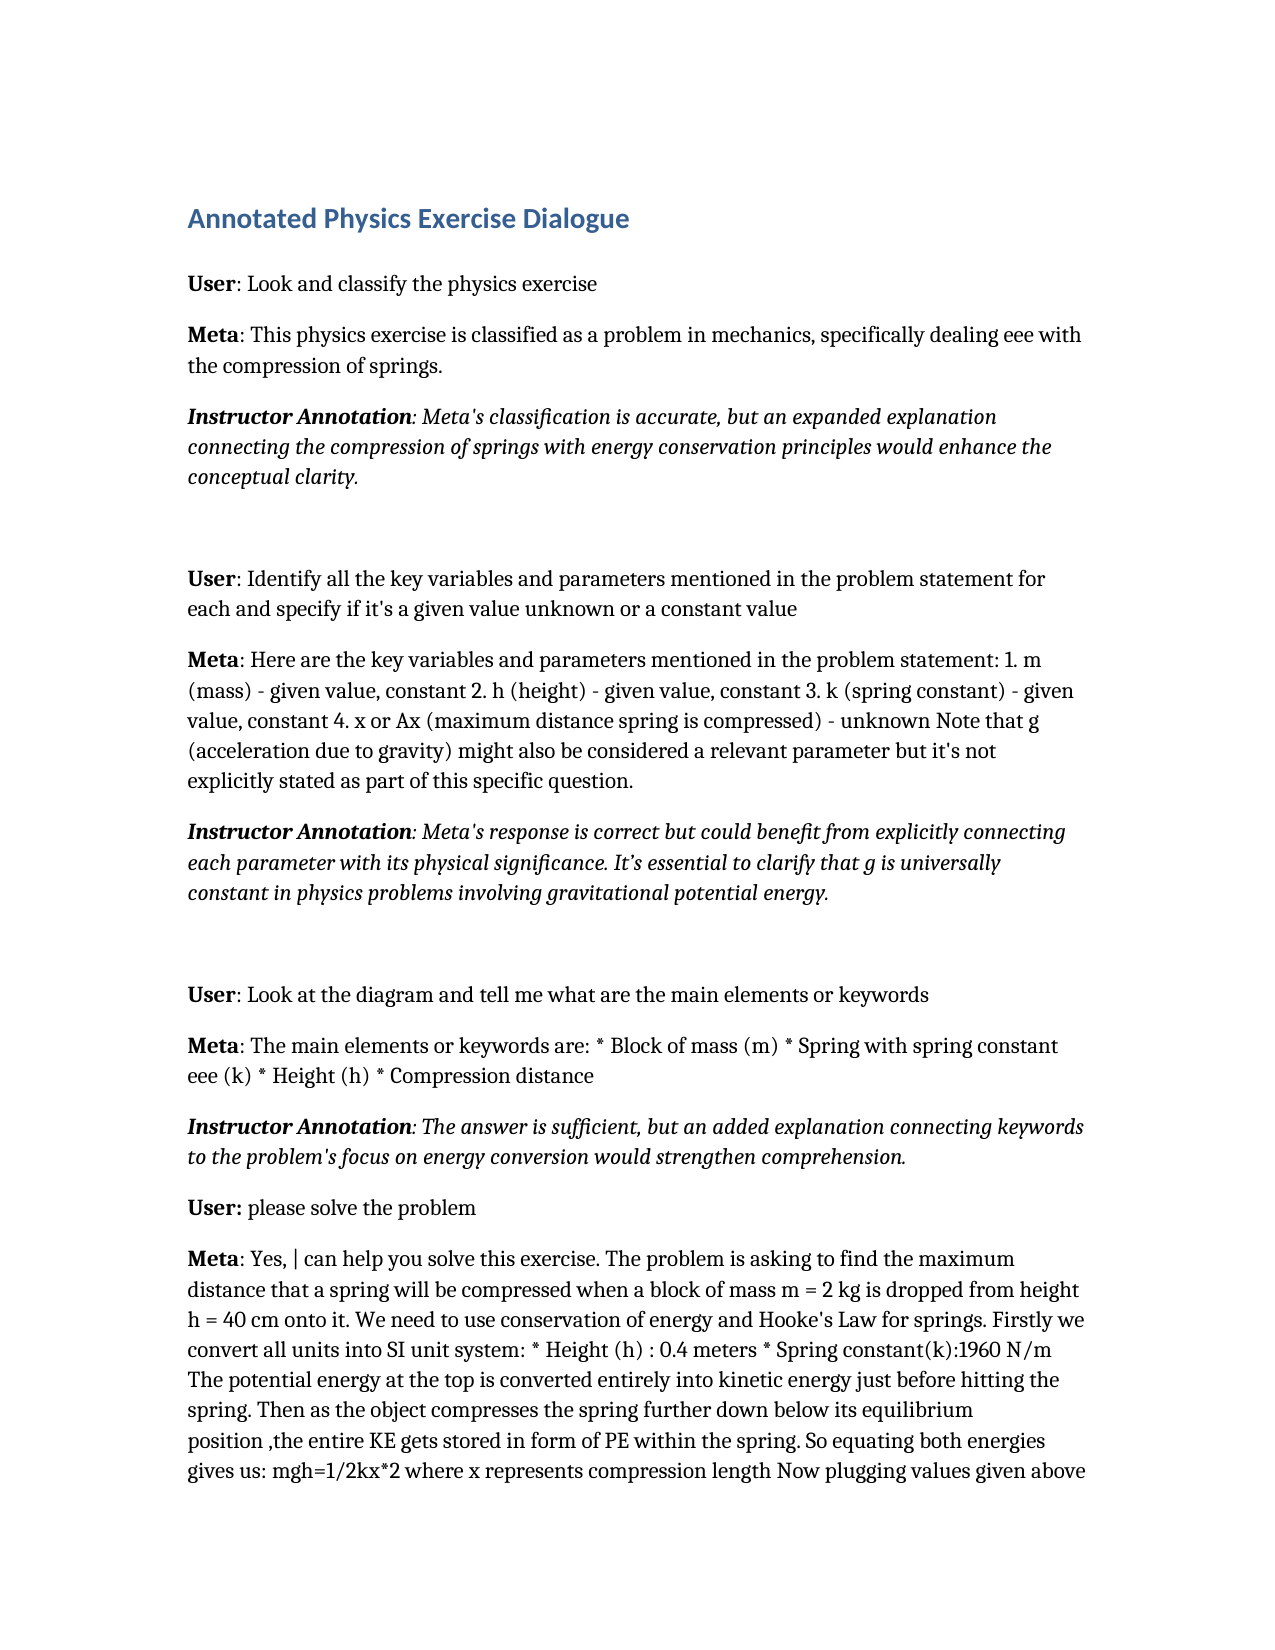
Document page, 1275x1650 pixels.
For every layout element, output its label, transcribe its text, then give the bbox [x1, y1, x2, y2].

text Instructor Annotation: Meta's classification is accurate, but an expanded explanation connecting the compression of springs with energy conservation principles would enhance the conceptual clarity. [187, 403, 1087, 490]
text User: Look and classify the physics exercise [187, 241, 1087, 297]
text Meta: The main elements or keywords are: * Block of mass (m) * Spring with spring constant eee (k) * Height (h) * Compression distance [187, 1033, 1087, 1089]
text User: Identify all the key variables and parameters mentioned in the problem statement for each and specify if it's a given value unknown or a constant value [187, 566, 1087, 622]
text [187, 1246, 1087, 1484]
subtitle Annotated Physics Exercise Dialogue [187, 200, 1087, 236]
text User: please solve the problem [187, 1195, 1087, 1221]
text Meta: This physics exercise is classified as a problem in mechanics, specifically dealing eee with the compression of springs. [187, 322, 1087, 379]
text Instructor Annotation: Meta's response is correct but could benefit from explicitly connecting each parameter with its physical significance. It’s essential to clarify that g is universally constant in physics problems involving gravitational potential energy. [187, 819, 1087, 906]
text Instructor Annotation: The answer is sufficient, but an added explanation connecting keywords to the problem's focus on energy conversion would strengthen comprehension. [187, 1114, 1087, 1170]
text User: Look at the diagram and tell me what are the main elements or keywords [187, 982, 1087, 1008]
text Meta: Here are the key variables and parameters mentioned in the problem statement: 1. m (mass) - given value, constant 2. h (height) - given value, constant 3. k (spring constant) - given value, constant 4. x or Ax (maximum distance spring is compressed) - unknown Note that g (acceleration due to gravity) might also be considered a relevant parameter but it's not explicitly stated as part of this specific question. [187, 647, 1087, 794]
